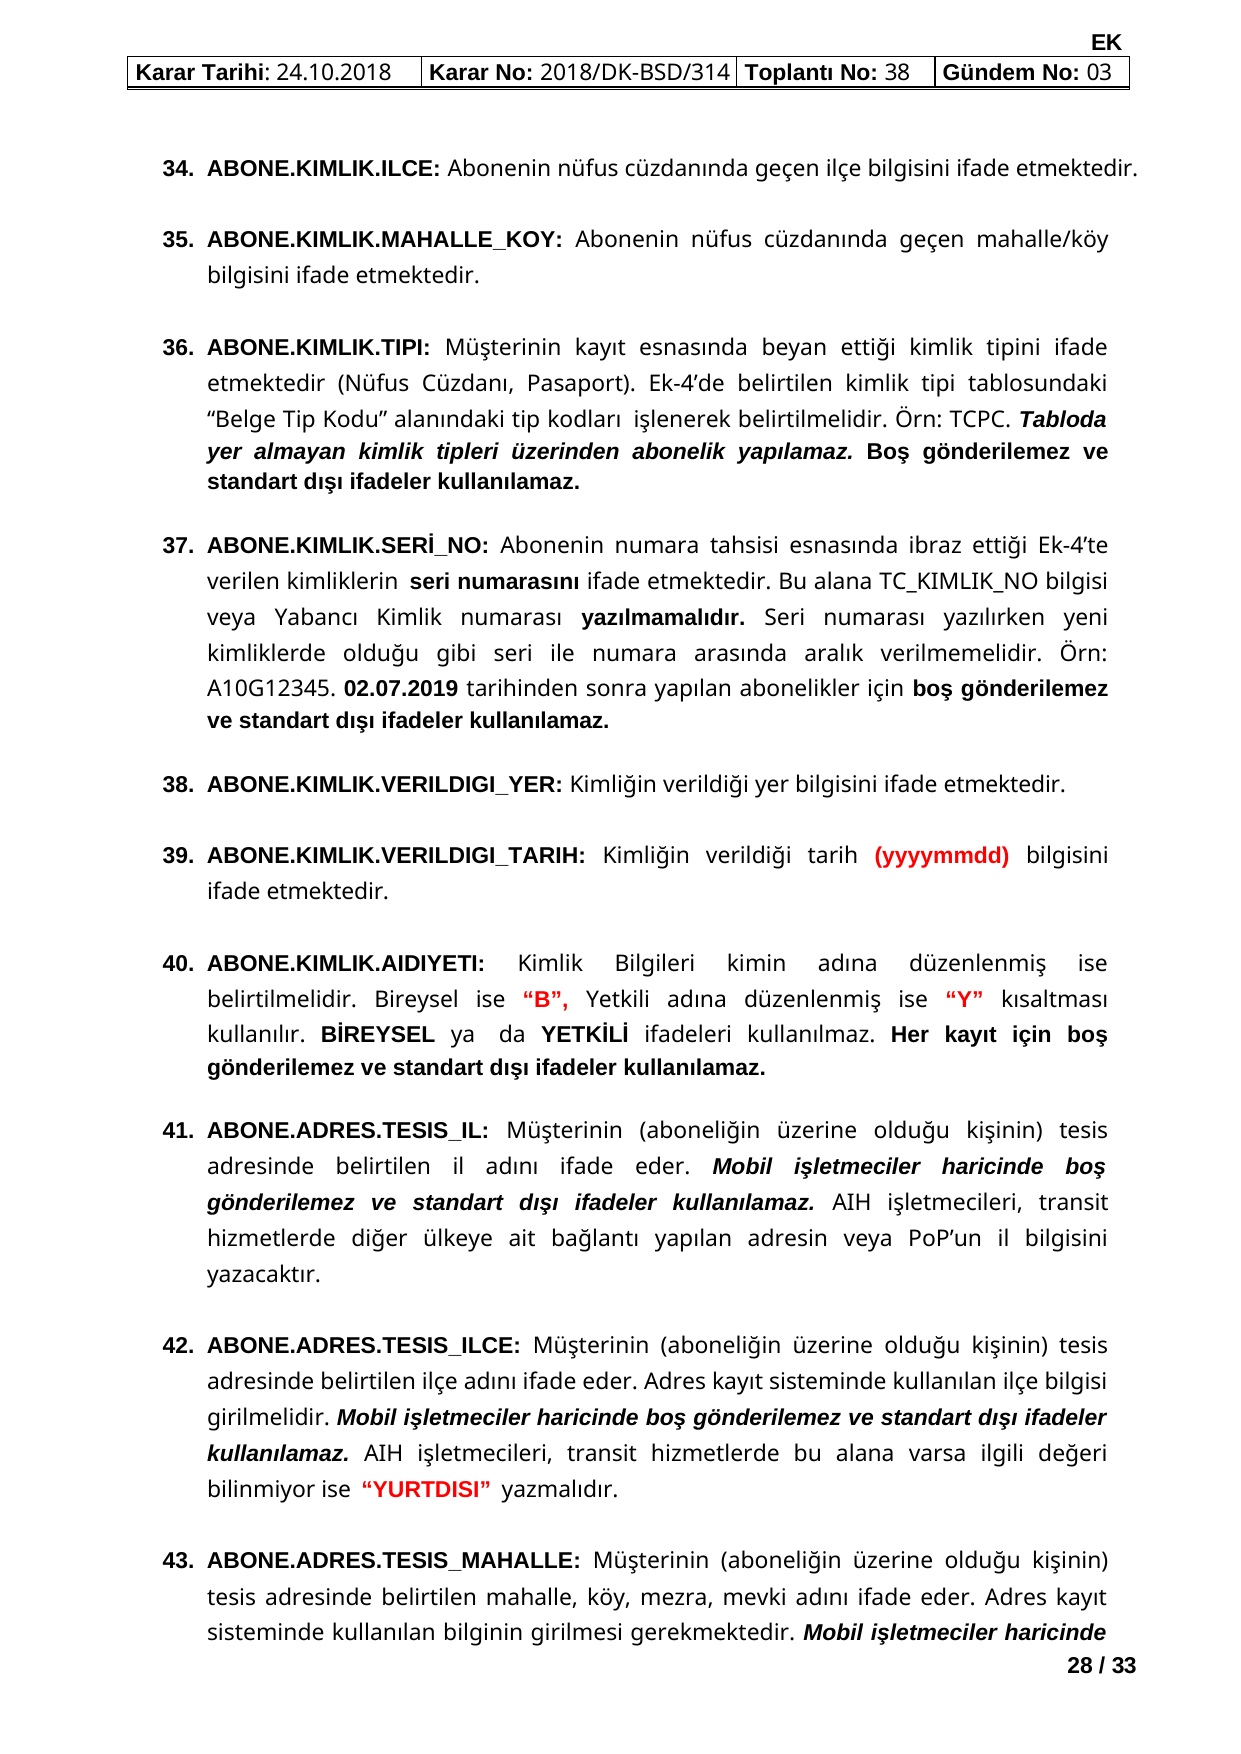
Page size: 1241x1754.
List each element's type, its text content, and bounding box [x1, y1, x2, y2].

list ABONE.ADRES.TESIS_IL: Müşterinin (aboneliğin üzerine olduğu kişinin) tesis adresinde belirtilen il adını ifade eder. Mobil işletmeciler haricinde boş gönderilemez ve standart dışı ifadeler kullanılamaz. AIH işletmecileri, transit hizmetlerde diğer ülkeye ait bağlantı yapılan adresin veya PoP’un il bilgisini yazacaktır. [162, 1114, 1109, 1289]
list ABONE.KIMLIK.TIPI: Müşterinin kayıt esnasında beyan ettiği kimlik tipini ifade etmektedir (Nüfus Cüzdanı, Pasaport). Ek-4’de belirtilen kimlik tipi tablosundaki “Belge Tip Kodu” alanındaki tip kodları işlenerek belirtilmelidir. Örn: TCPC. Tabloda yer almayan kimlik tipleri üzerinden abonelik yapılamaz. Boş gönderilemez ve standart dışı ifadeler kullanılamaz. [162, 331, 1109, 494]
list ABONE.KIMLIK.SERİ_NO: Abonenin numara tahsisi esnasında ibraz ettiği Ek-4’te verilen kimliklerin seri numarasını ifade etmektedir. Bu alana TC_KIMLIK_NO bilgisi veya Yabancı Kimlik numarası yazılmamalıdır. Seri numarası yazılırken yeni kimliklerde olduğu gibi seri ile numara arasında aralık verilmemelidir. Örn: A10G12345. 02.07.2019 tarihinden sonra yapılan abonelikler için boş gönderilemez ve standart dışı ifadeler kullanılamaz. [162, 529, 1109, 734]
table_header Toplantı No: 38 [737, 57, 934, 86]
table_header Gündem No: 03 [936, 57, 1129, 86]
table_header Karar No: 2018/DK-BSD/314 [422, 57, 736, 86]
list ABONE.KIMLIK.VERILDIGI_TARIH: Kimliğin verildiği tarih (yyyymmdd) bilgisini ifade etmektedir. [162, 839, 1109, 906]
list ABONE.KIMLIK.AIDIYETI: Kimlik Bilgileri kimin adına düzenlenmiş ise belirtilmelidir. Bireysel ise “B”, Yetkili adına düzenlenmiş ise “Y” kısaltması kullanılır. BİREYSEL ya da YETKİLİ ifadeleri kullanılmaz. Her kayıt için boş gönderilemez ve standart dışı ifadeler kullanılamaz. [162, 947, 1108, 1080]
table_header Karar Tarihi: 24.10.2018 [128, 57, 421, 86]
list ABONE.KIMLIK.MAHALLE_KOY: Abonenin nüfus cüzdanında geçen mahalle/köy bilgisini ifade etmektedir. [162, 223, 1109, 290]
list ABONE.KIMLIK.VERILDIGI_YER: Kimliğin verildiği yer bilgisini ifade etmektedir. [162, 768, 1152, 799]
list ABONE.KIMLIK.ILCE: Abonenin nüfus cüzdanında geçen ilçe bilgisini ifade etmektedir. [162, 152, 1152, 183]
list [162, 1544, 1109, 1648]
list ABONE.ADRES.TESIS_ILCE: Müşterinin (aboneliğin üzerine olduğu kişinin) tesis adresinde belirtilen ilçe adını ifade eder. Adres kayıt sisteminde kullanılan ilçe bilgisi girilmelidir. Mobil işletmeciler haricinde boş gönderilemez ve standart dışı ifadeler kullanılamaz. AIH işletmecileri, transit hizmetlerde bu alana varsa ilgili değeri bilinmiyor ise “YURTDISI” yazmalıdır. [162, 1329, 1109, 1504]
